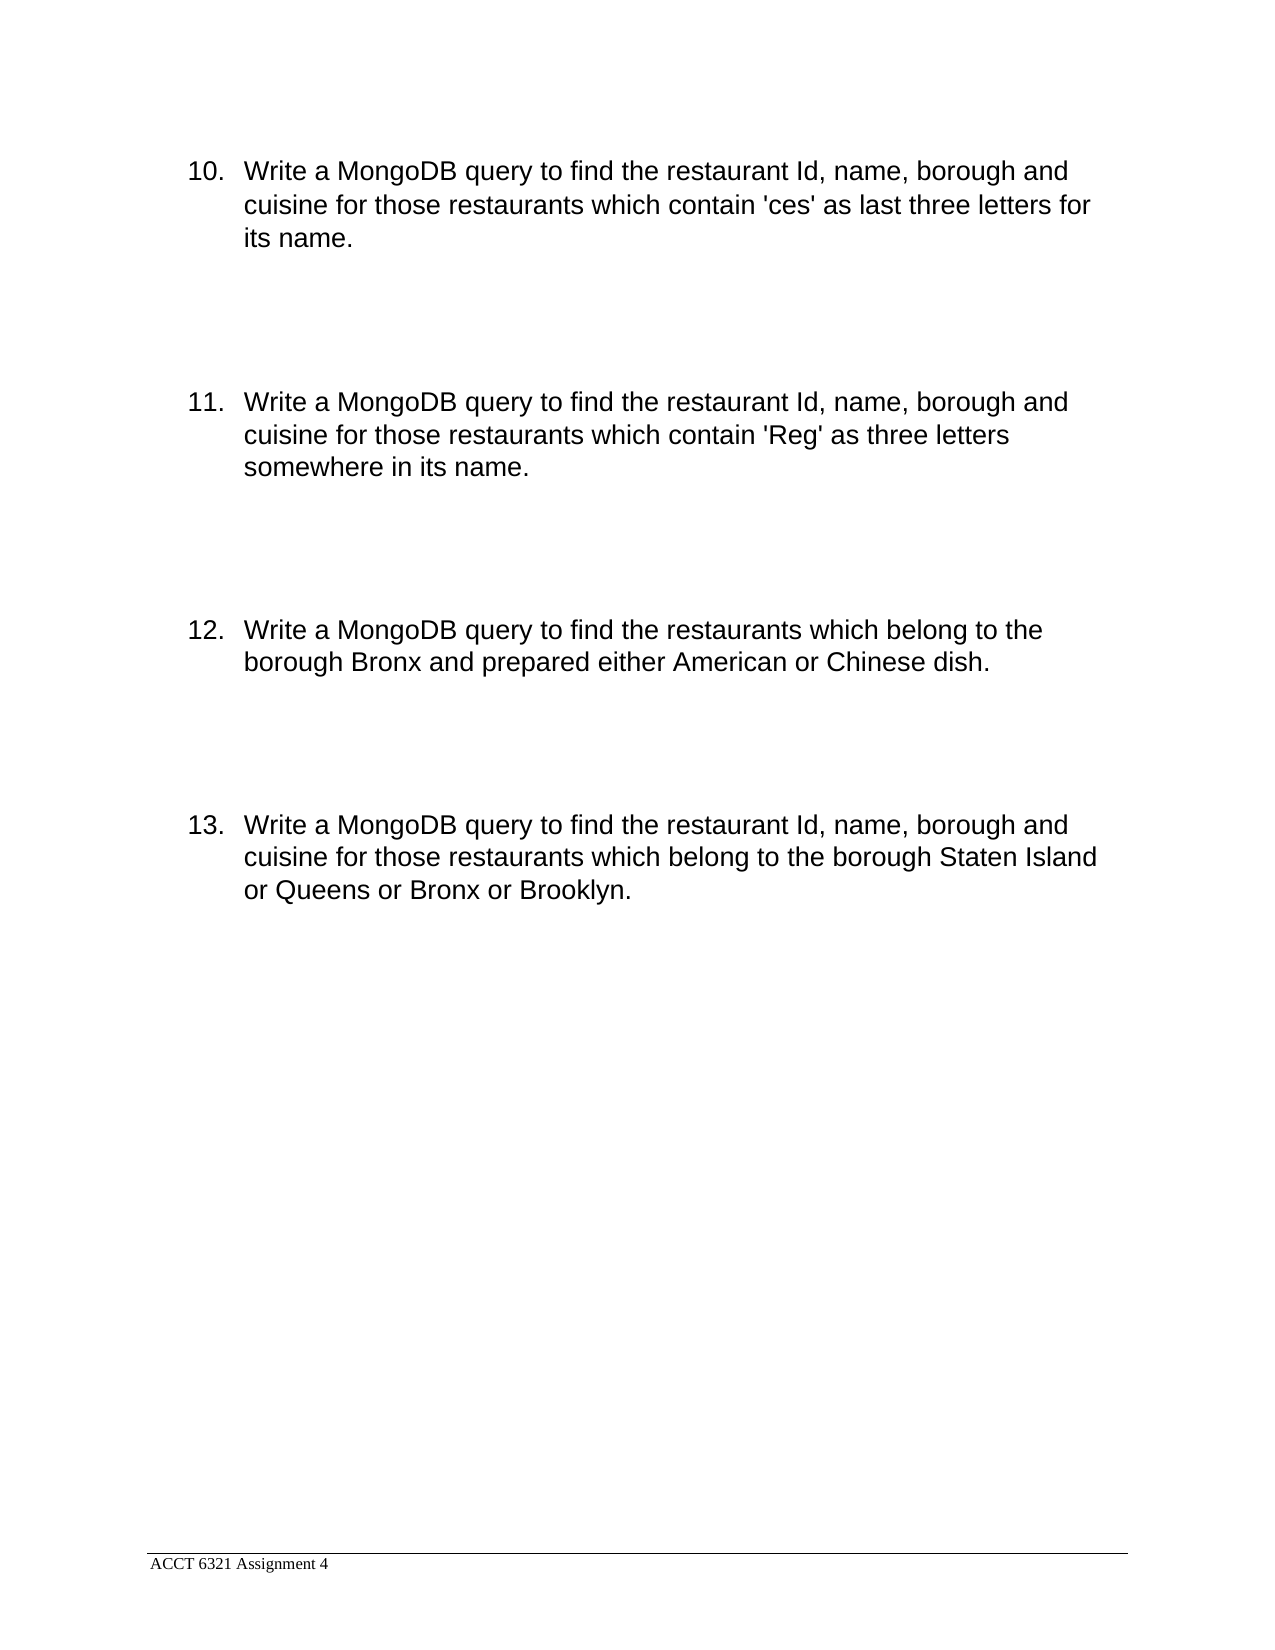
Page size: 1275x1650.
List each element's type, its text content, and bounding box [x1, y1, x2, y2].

list Write a MongoDB query to find the restaurant Id, name, borough and cuisine for those restaurants which contain 'Reg' as three letters somewhere in its name. [187, 386, 1124, 482]
list Write a MongoDB query to find the restaurants which belong to the borough Bronx and prepared either American or Chinese dish. [187, 614, 1124, 677]
list Write a MongoDB query to find the restaurant Id, name, borough and cuisine for those restaurants which belong to the borough Staten Island or Queens or Bronx or Brooklyn. [187, 809, 1124, 905]
list Write a MongoDB query to find the restaurant Id, name, borough and cuisine for those restaurants which contain 'ces' as last three letters for its name. [187, 155, 1124, 254]
